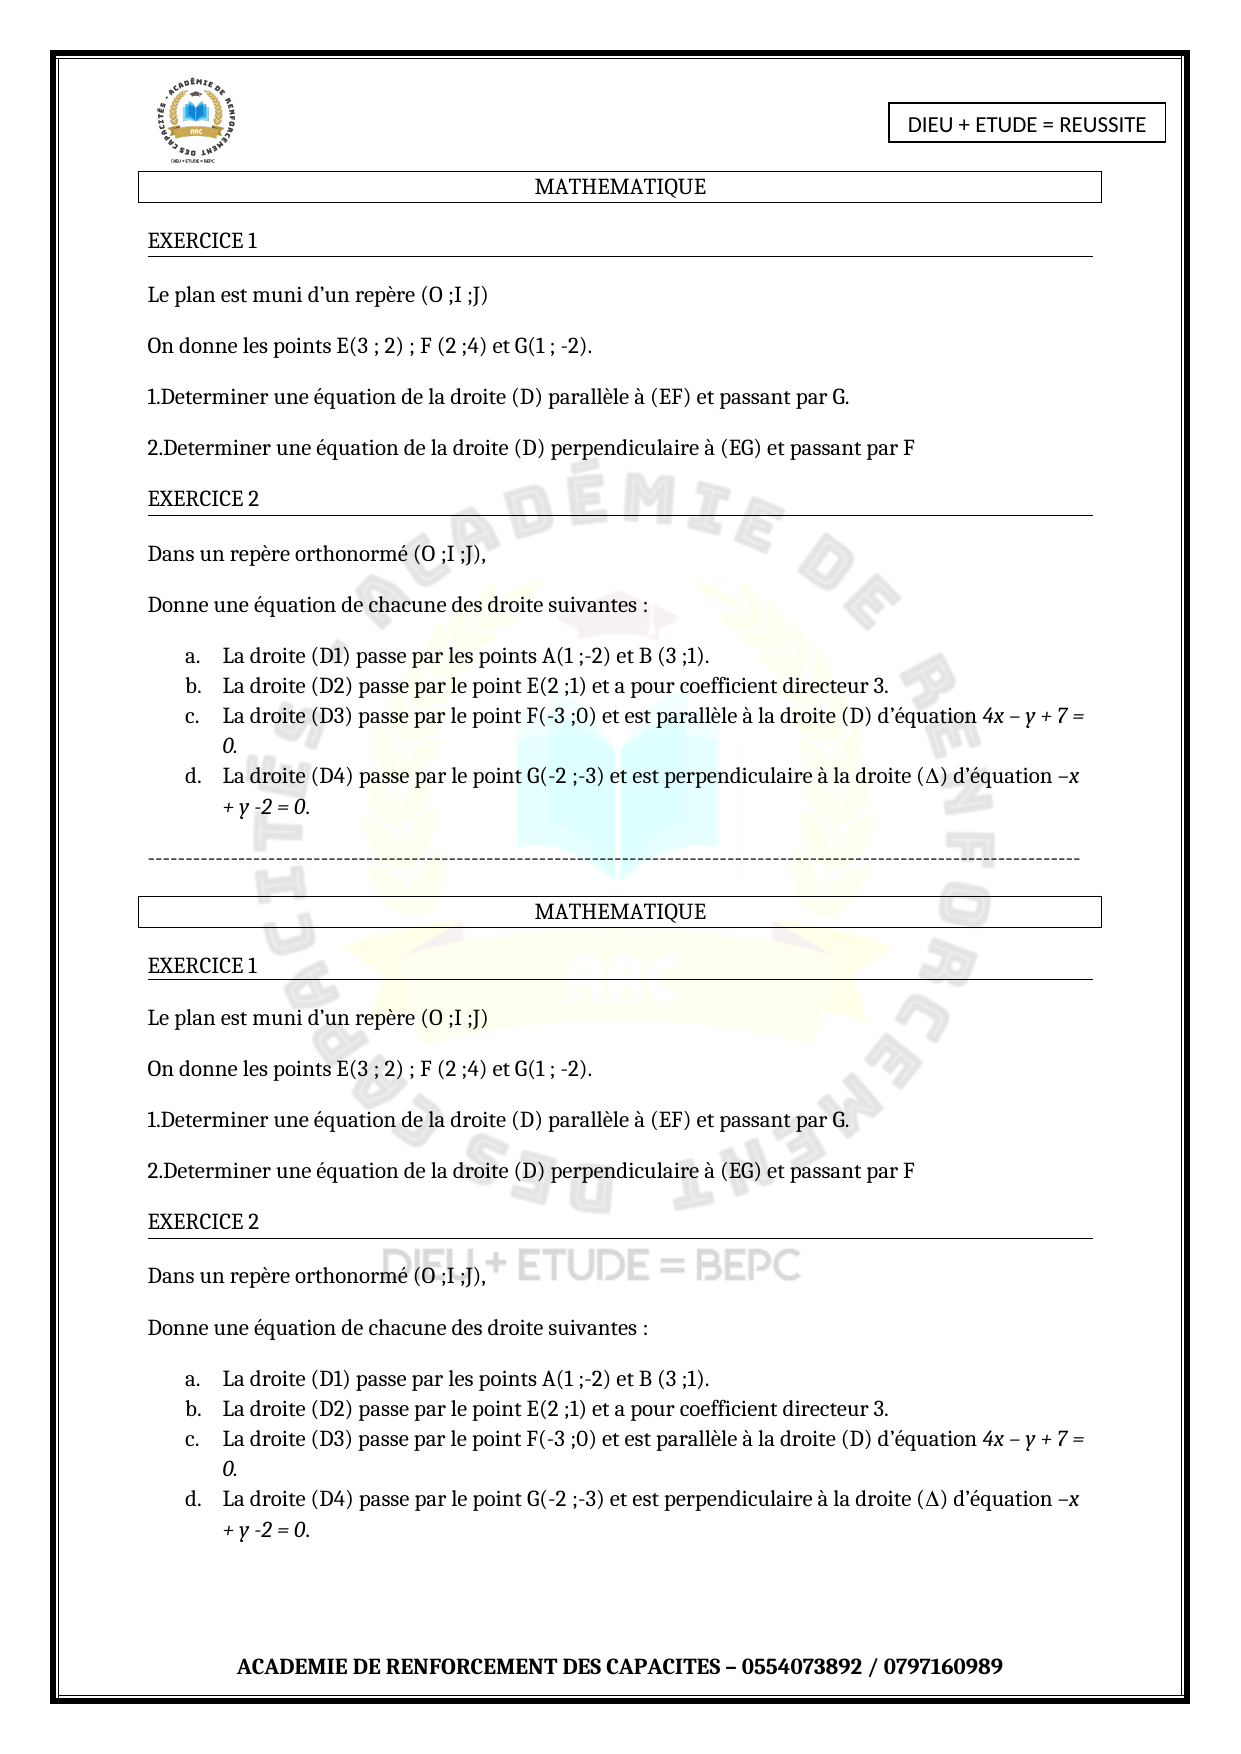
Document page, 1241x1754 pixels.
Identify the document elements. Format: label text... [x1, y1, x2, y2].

list La droite (D2) passe par le point E(2 ;1) et a pour coefficient directeur 3. [185, 673, 1093, 699]
text Donne une équation de chacune des droite suivantes : [147, 1314, 1093, 1341]
list La droite (D1) passe par les points A(1 ;-2) et B (3 ;1). [185, 642, 1093, 669]
text EXERCICE 2 [147, 1209, 1093, 1239]
list La droite (D4) passe par le point G(-2 ;-3) et est perpendiculaire à la droite () d’équation –x + y -2 = 0. [185, 1486, 1093, 1543]
text 2.Determiner une équation de la droite (D) perpendiculaire à (EG) et passant par F [147, 1158, 1093, 1184]
text EXERCICE 1 [147, 953, 1093, 980]
list La droite (D4) passe par le point G(-2 ;-3) et est perpendiculaire à la droite () d’équation –x + y -2 = 0. [185, 763, 1093, 820]
text Le plan est muni d’un repère (O ;I ;J) [147, 1005, 1093, 1031]
text MATHEMATIQUE [139, 172, 1101, 202]
text MATHEMATIQUE [139, 897, 1101, 927]
text 2.Determiner une équation de la droite (D) perpendiculaire à (EG) et passant par F [147, 435, 1093, 462]
list La droite (D2) passe par le point E(2 ;1) et a pour coefficient directeur 3. [185, 1396, 1093, 1422]
text EXERCICE 2 [147, 486, 1093, 516]
text On donne les points E(3 ; 2) ; F (2 ;4) et G(1 ; -2). [147, 1056, 1093, 1082]
text On donne les points E(3 ; 2) ; F (2 ;4) et G(1 ; -2). [147, 333, 1093, 359]
text ---------------------------------------------------------------------------------------------------------------------------- [147, 844, 1093, 871]
text Dans un repère orthonormé (O ;I ;J), [147, 1263, 1093, 1290]
text Dans un repère orthonormé (O ;I ;J), [147, 540, 1093, 567]
list La droite (D3) passe par le point F(-3 ;0) et est parallèle à la droite (D) d’équation 4x – y + 7 = 0. [185, 703, 1093, 759]
text EXERCICE 1 [147, 228, 1093, 257]
text Le plan est muni d’un repère (O ;I ;J) [147, 282, 1093, 308]
list La droite (D3) passe par le point F(-3 ;0) et est parallèle à la droite (D) d’équation 4x – y + 7 = 0. [185, 1426, 1093, 1482]
text 1.Determiner une équation de la droite (D) parallèle à (EF) et passant par G. [147, 384, 1093, 411]
list La droite (D1) passe par les points A(1 ;-2) et B (3 ;1). [185, 1365, 1093, 1392]
text 1.Determiner une équation de la droite (D) parallèle à (EF) et passant par G. [147, 1107, 1093, 1133]
picture [147, 73, 245, 171]
text Donne une équation de chacune des droite suivantes : [147, 591, 1093, 618]
